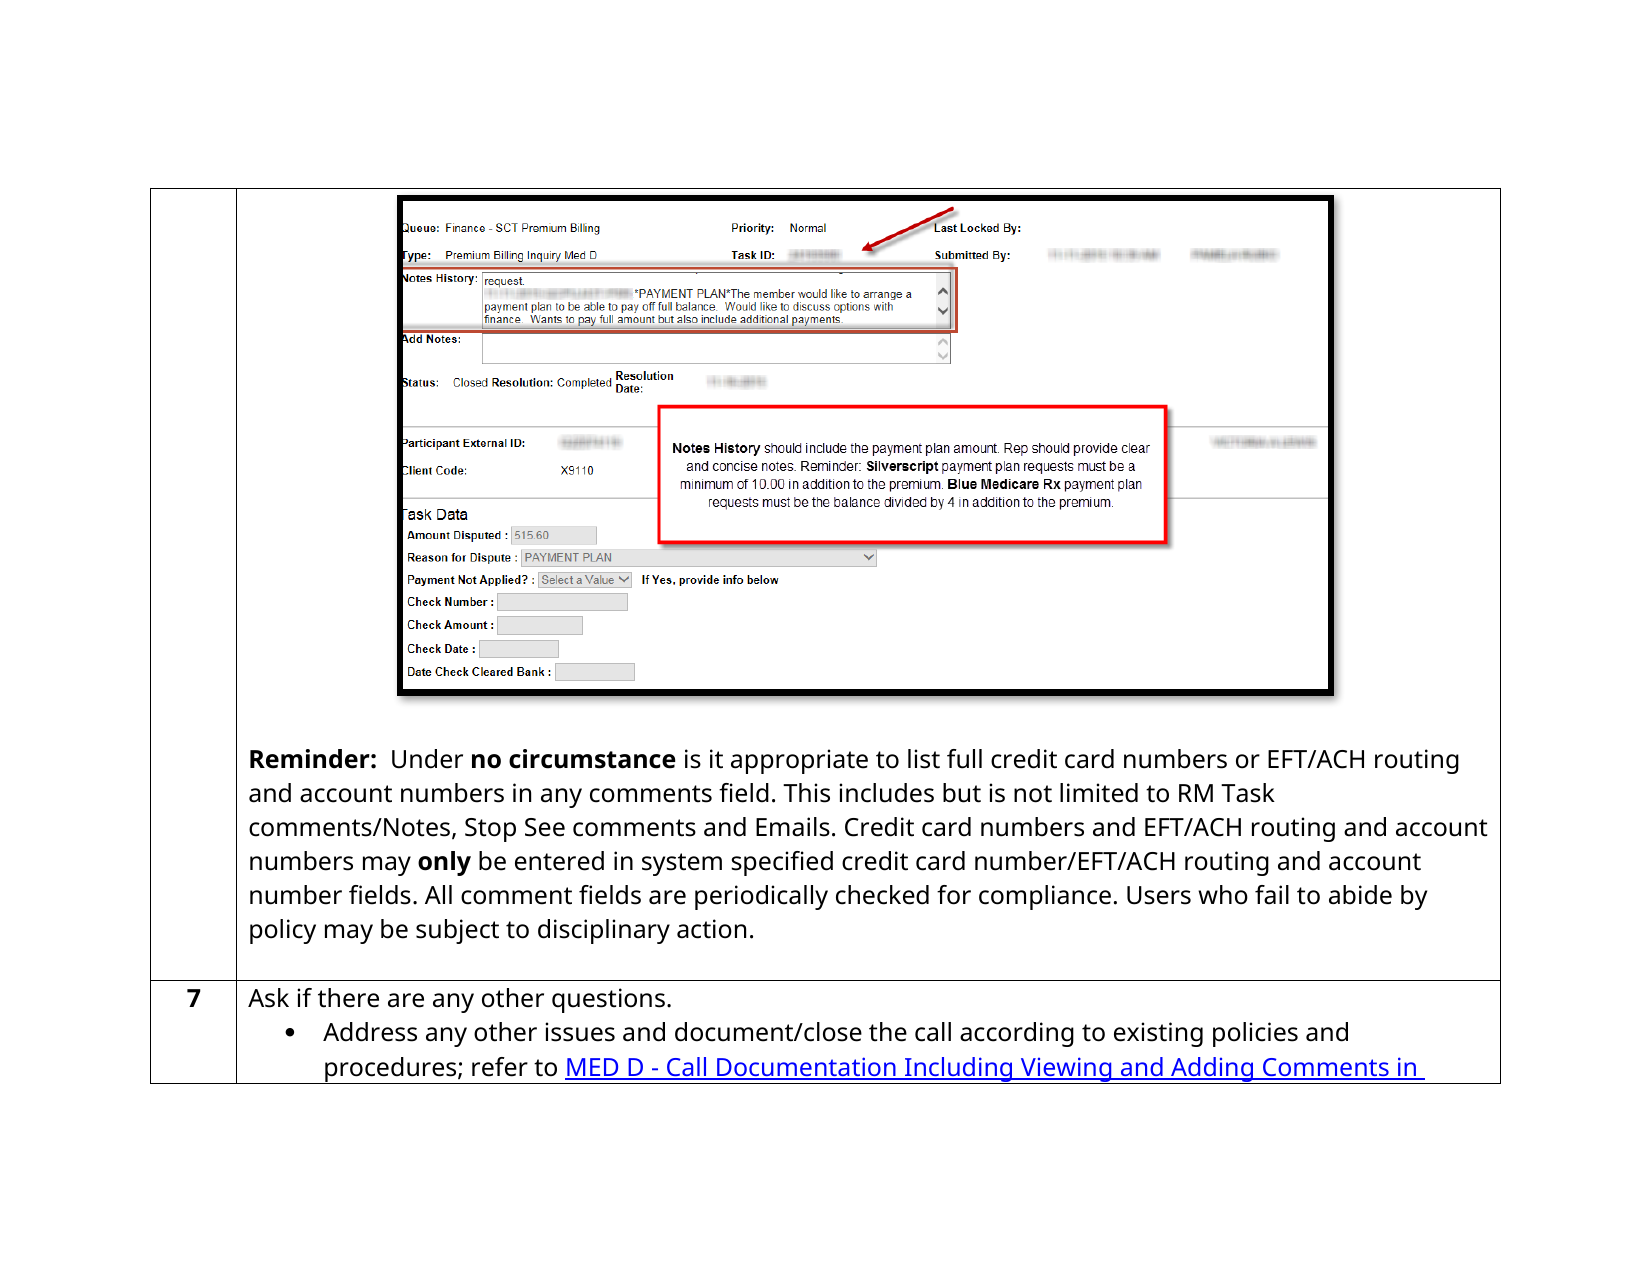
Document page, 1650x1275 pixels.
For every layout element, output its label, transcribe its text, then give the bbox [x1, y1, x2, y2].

table_cell Submit the following RM Task: Do not submit an RM Task without including the below Task Notes. The RM Task Notes must contain the amount the beneficiary agrees to pay, in addition to his or her premium and LEP (if applicable), per month. Task Category: Billing/Payment Task Type: Premium Billing Inquiry Medicare D Queue: Finance - Scottsdale Premium Billing Reason for Dispute: PAYMENT PLAN Task Notes: Document the following: PPJE011, The beneficiary has agreed to a Payment Plan. The beneficiary has agreed to pay the current balance of <$XX.XX> divided by 4 in addition to the monthly premium of <$XX.XX>, for a total of <$XX.XX>. The initial payment was/will be made on <MM/DD/YYYY>. Beneficiary’s contact number. You must write the correct monthly premium and the amount the beneficiary agrees to pay within the RM Task. Reminder: Under no circumstance is it appropriate to list full credit card numbers or EFT/ACH routing and account numbers in any comments field. This includes but is not limited to RM Task comments/Notes, Stop See comments and Emails. Credit card numbers and EFT/ACH routing and account numbers may only be entered in system specified credit card number/EFT/ACH routing and account number fields. All comment fields are periodically checked for compliance. Users who fail to abide by policy may be subject to disciplinary action. [237, 189, 1500, 980]
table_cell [237, 981, 1500, 1083]
table_cell 6 [151, 189, 236, 980]
table_cell 7 [151, 981, 236, 1083]
picture [403, 201, 1328, 689]
